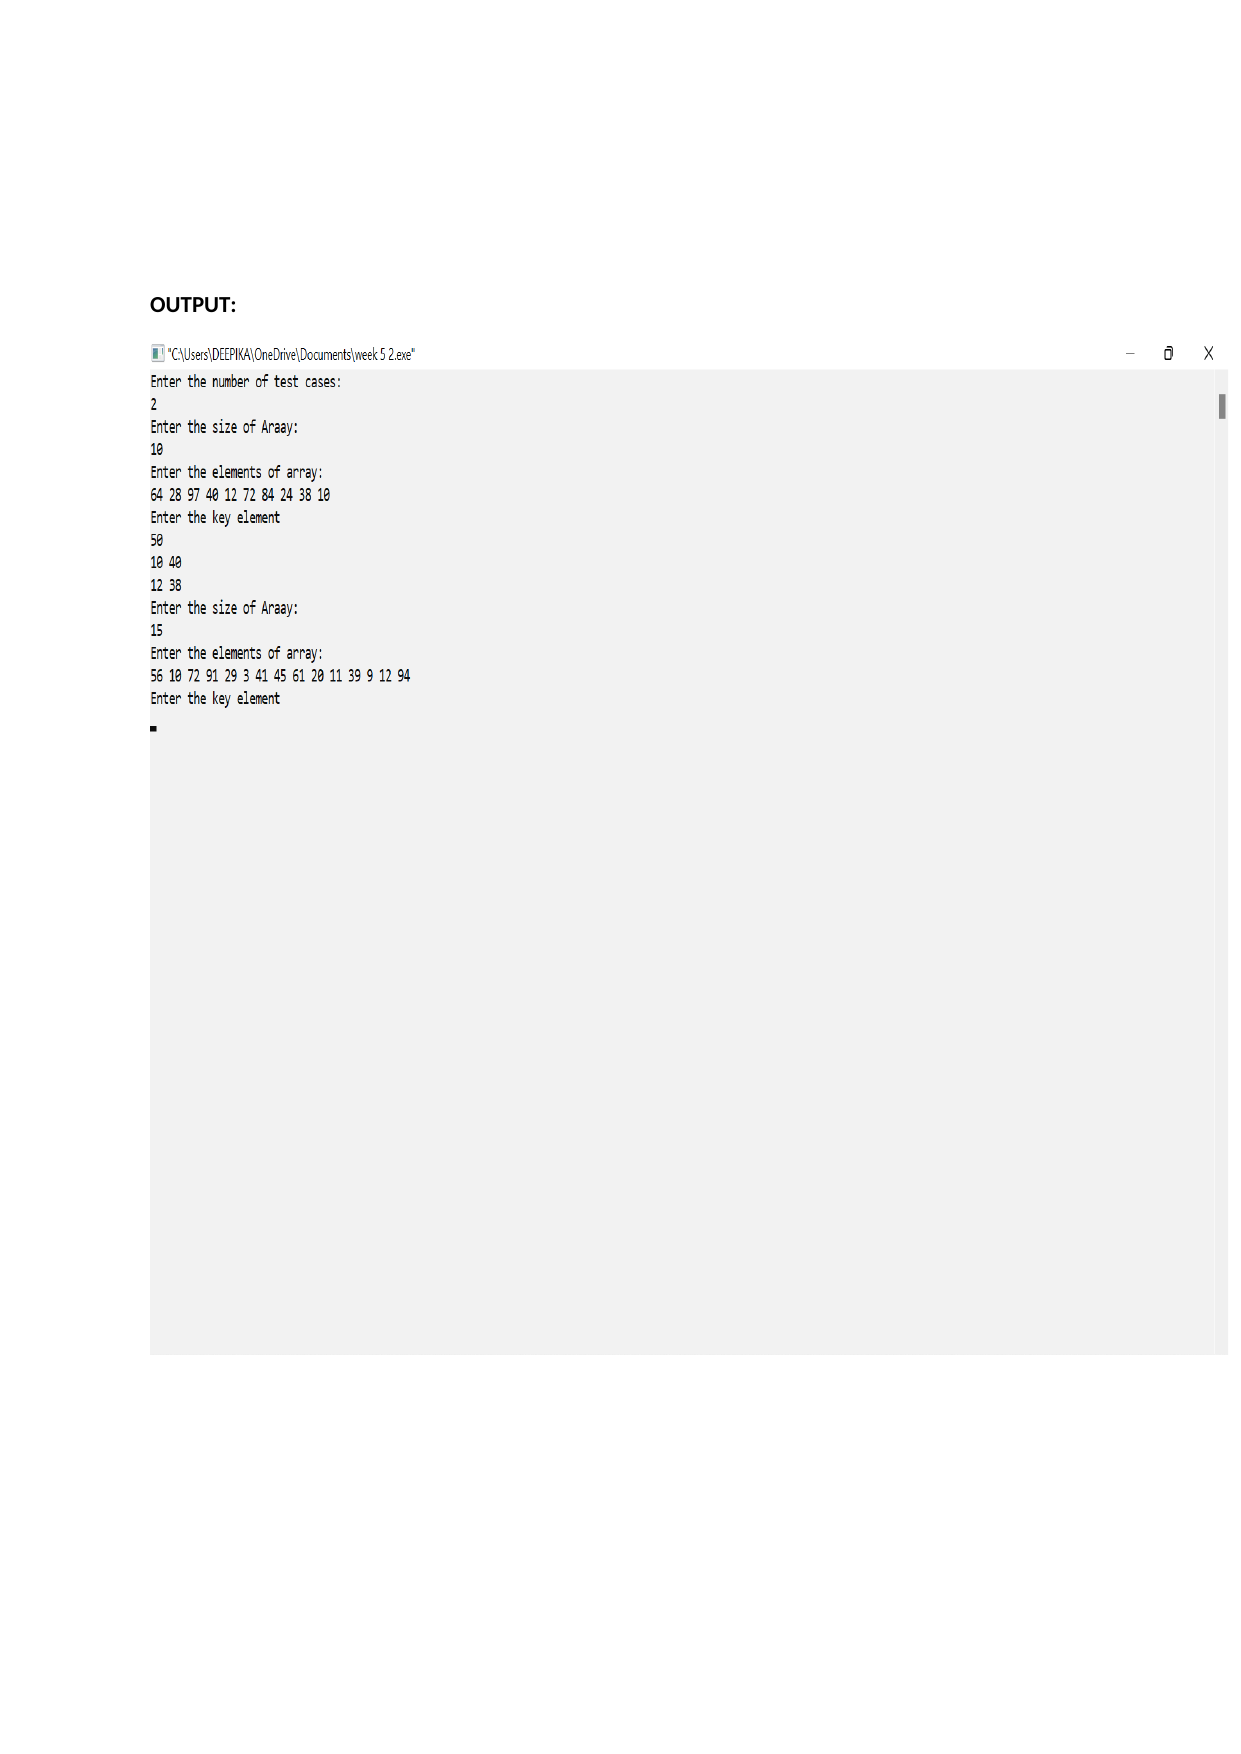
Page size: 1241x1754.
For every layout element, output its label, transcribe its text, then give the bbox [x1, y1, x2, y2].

text OUTPUT: [150, 291, 1090, 319]
picture [150, 337, 1229, 1355]
